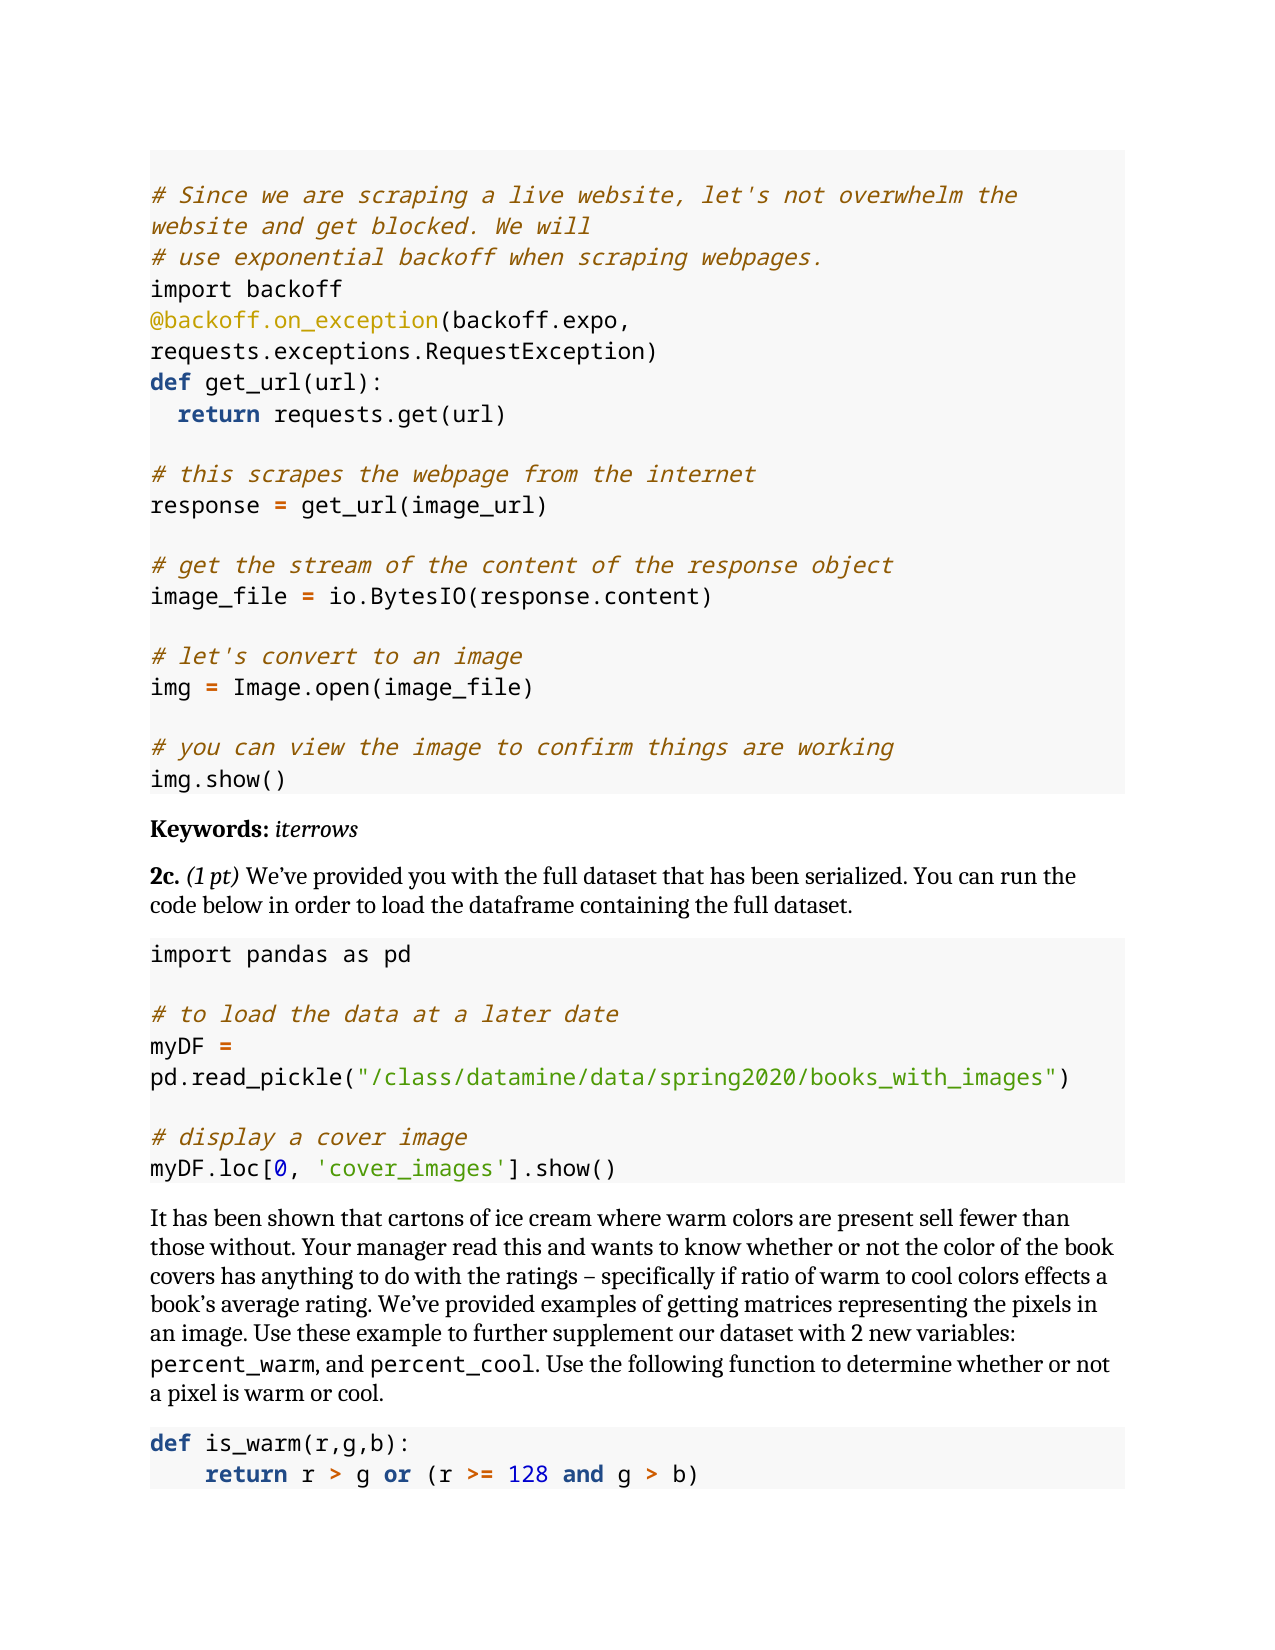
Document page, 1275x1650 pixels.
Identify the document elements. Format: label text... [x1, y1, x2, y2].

text import pandas as pd # to load the data at a later date myDF = pd.read_pickle("/class/datamine/data/spring2020/books_with_images") # display a cover image myDF.loc[0, 'cover_images'].show() [150, 938, 1125, 1183]
text def is_warm(r,g,b): return r > g or (r >= 128 and g > b) [411, 1427, 1125, 1489]
text It has been shown that cartons of ice cream where warm colors are present sell fewer than those without. Your manager read this and wants to know whether or not the color of the book covers has anything to do with the ratings – specifically if ratio of warm to cool colors effects a book’s average rating. We’ve provided examples of getting matrices representing the pixels in an image. Use these example to further supplement our dataset with 2 new variables: percent_warm, and percent_cool. Use the following function to determine whether or not a pixel is warm or cool. [150, 1204, 1125, 1408]
text 2c. (1 pt) We’ve provided you with the full dataset that has been serialized. You can run the code below in order to load the dataframe containing the full dataset. [150, 862, 1125, 919]
text Keywords: iterrows [150, 814, 1125, 843]
